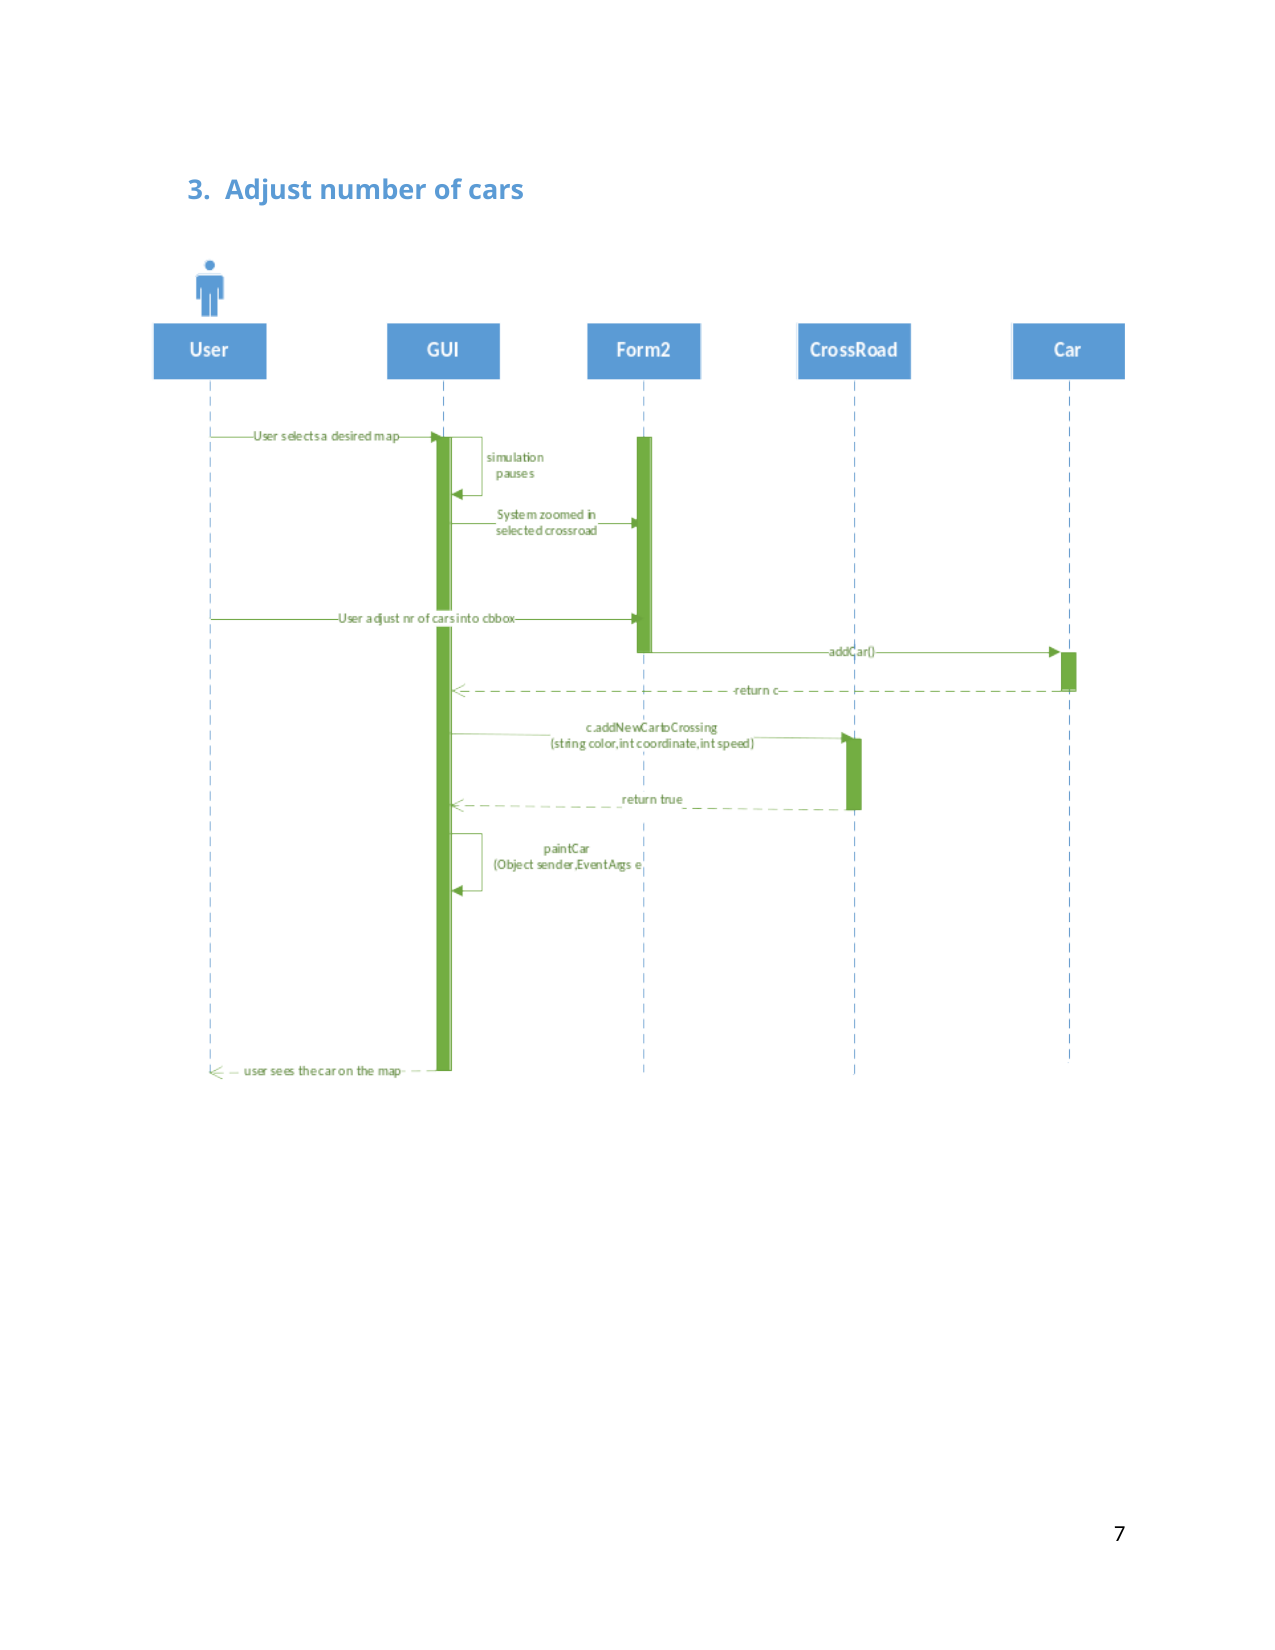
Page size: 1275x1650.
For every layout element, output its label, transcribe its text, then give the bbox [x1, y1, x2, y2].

subtitle Adjust number of cars [187, 171, 1125, 208]
